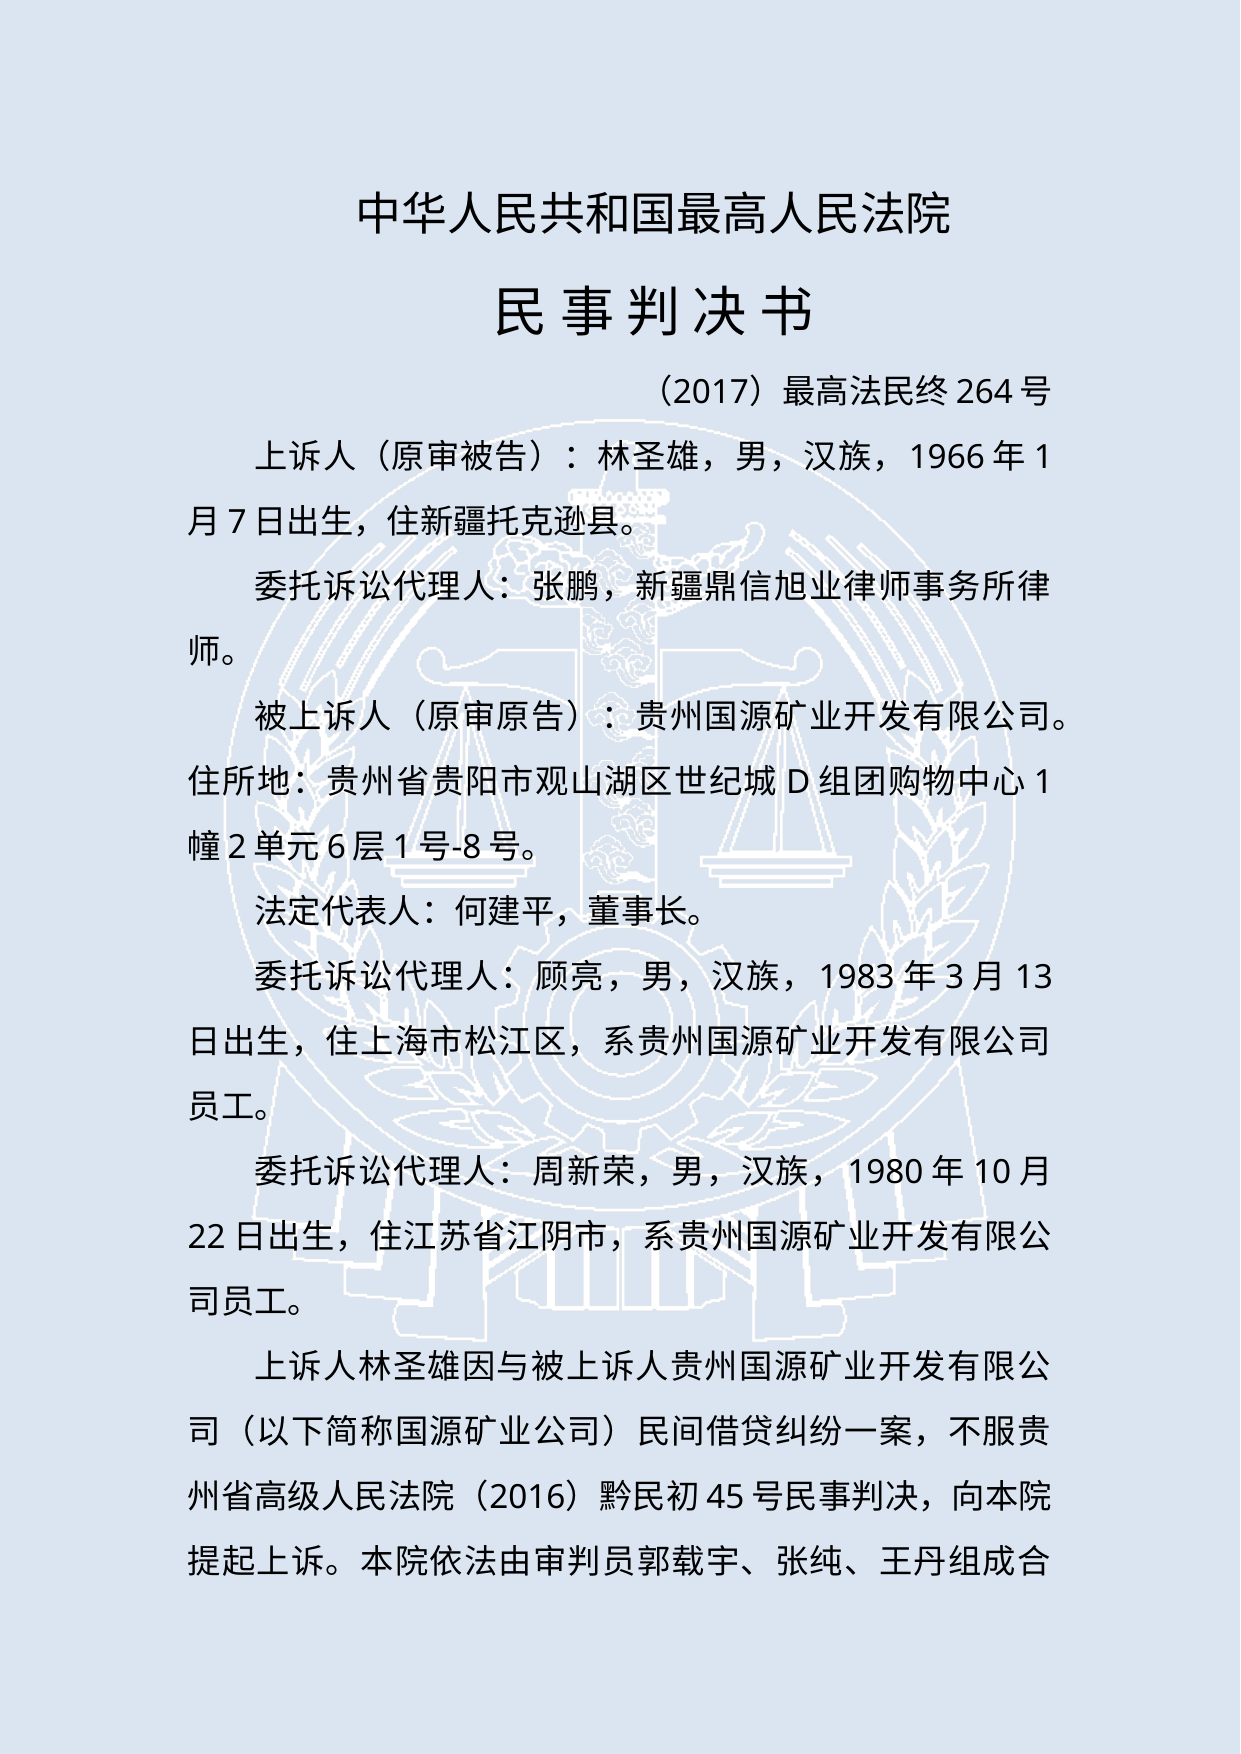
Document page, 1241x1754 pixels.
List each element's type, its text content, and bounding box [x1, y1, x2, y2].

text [187, 1332, 1053, 1592]
text 民 事 判 决 书 [187, 259, 1053, 357]
text 法定代表人：何建平，董事长。 [187, 877, 1053, 942]
text 被上诉人（原审原告）：贵州国源矿业开发有限公司。住所地：贵州省贵阳市观山湖区世纪城D组团购物中心1幢2单元6层1号-8号。 [187, 682, 1053, 877]
text 委托诉讼代理人：张鹏，新疆鼎信旭业律师事务所律师。 [187, 552, 1053, 682]
text 委托诉讼代理人：周新荣，男，汉族，1980年10月22日出生，住江苏省江阴市，系贵州国源矿业开发有限公司员工。 [187, 1137, 1053, 1332]
text （2017）最高法民终264号 [187, 357, 1053, 422]
text 上诉人（原审被告）：林圣雄，男，汉族，1966年1月7日出生，住新疆托克逊县。 [187, 422, 1053, 552]
text 委托诉讼代理人：顾亮，男，汉族，1983年3月13日出生，住上海市松江区，系贵州国源矿业开发有限公司员工。 [187, 942, 1053, 1137]
text 中华人民共和国最高人民法院 [187, 162, 1053, 259]
